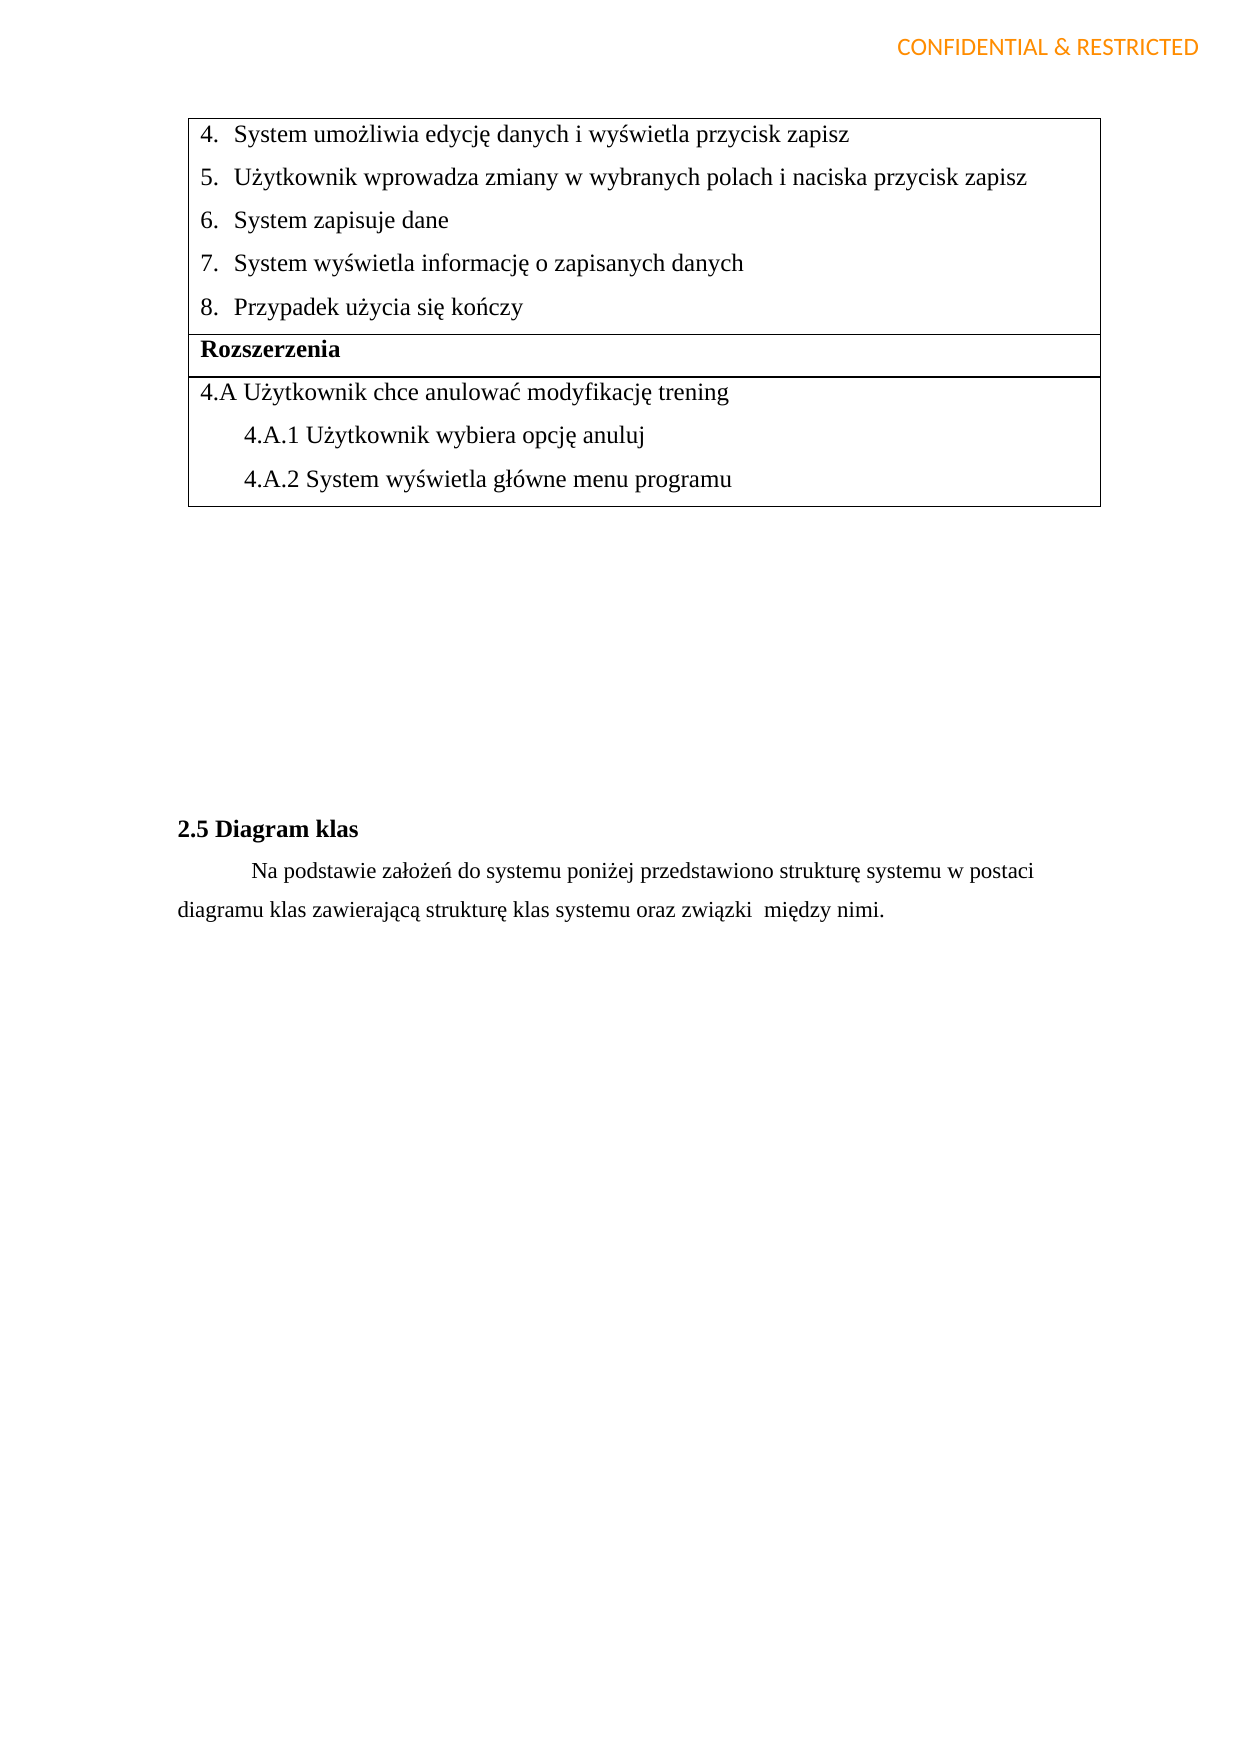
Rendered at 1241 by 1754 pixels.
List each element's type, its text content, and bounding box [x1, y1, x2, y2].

text Na podstawie założeń do systemu poniżej przedstawiono strukturę systemu w postaci diagramu klas zawierającą strukturę klas systemu oraz związki między nimi. [177, 857, 1122, 923]
subtitle 2.5 Diagram klas [177, 814, 1122, 842]
table_cell Rozszerzenia [189, 335, 1100, 376]
table_cell 4.A Użytkownik chce anulować modyfikację trening 4.A.1 Użytkownik wybiera opcję anuluj 4.A.2 System wyświetla główne menu programu [189, 378, 1100, 506]
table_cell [189, 119, 1100, 333]
